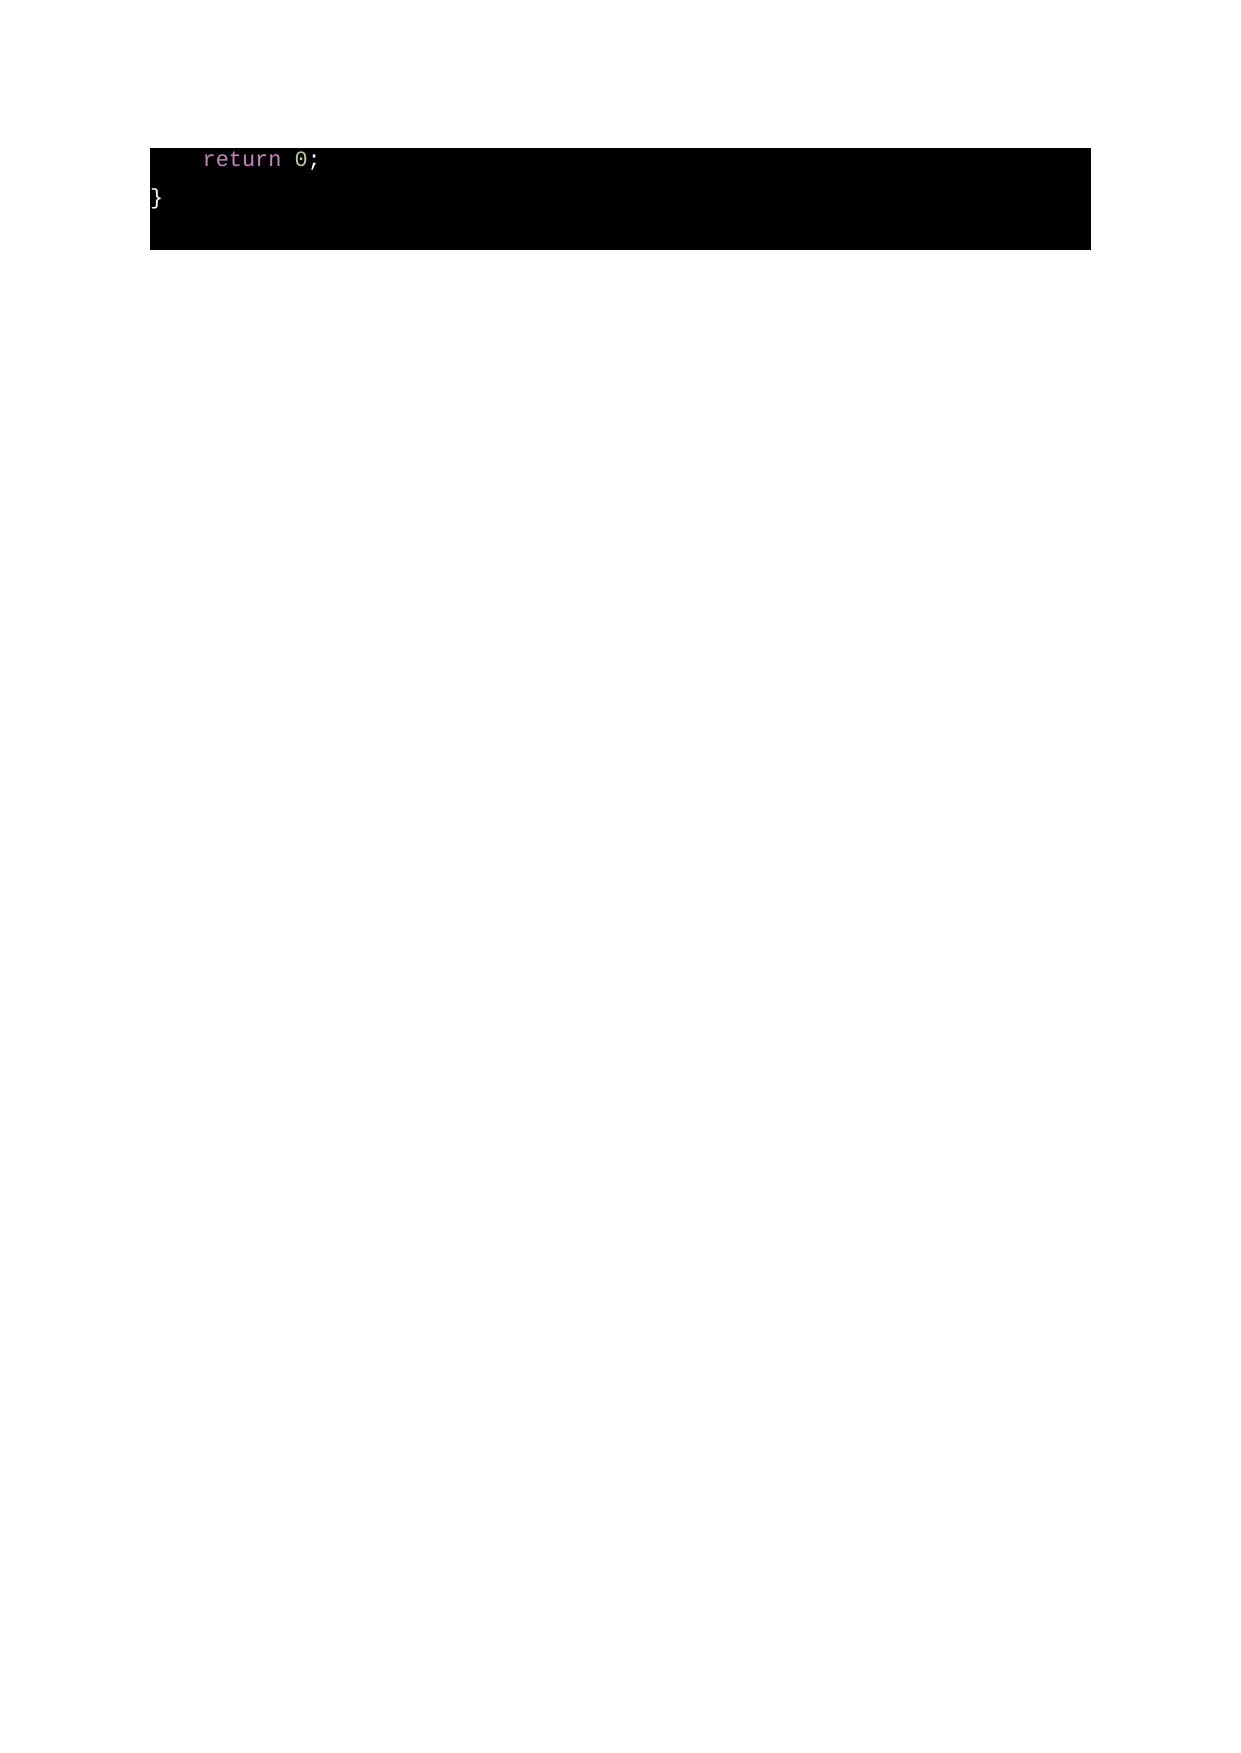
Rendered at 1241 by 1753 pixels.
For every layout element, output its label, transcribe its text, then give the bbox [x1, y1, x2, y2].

text } [150, 187, 1091, 211]
text return 0; [150, 148, 1091, 173]
